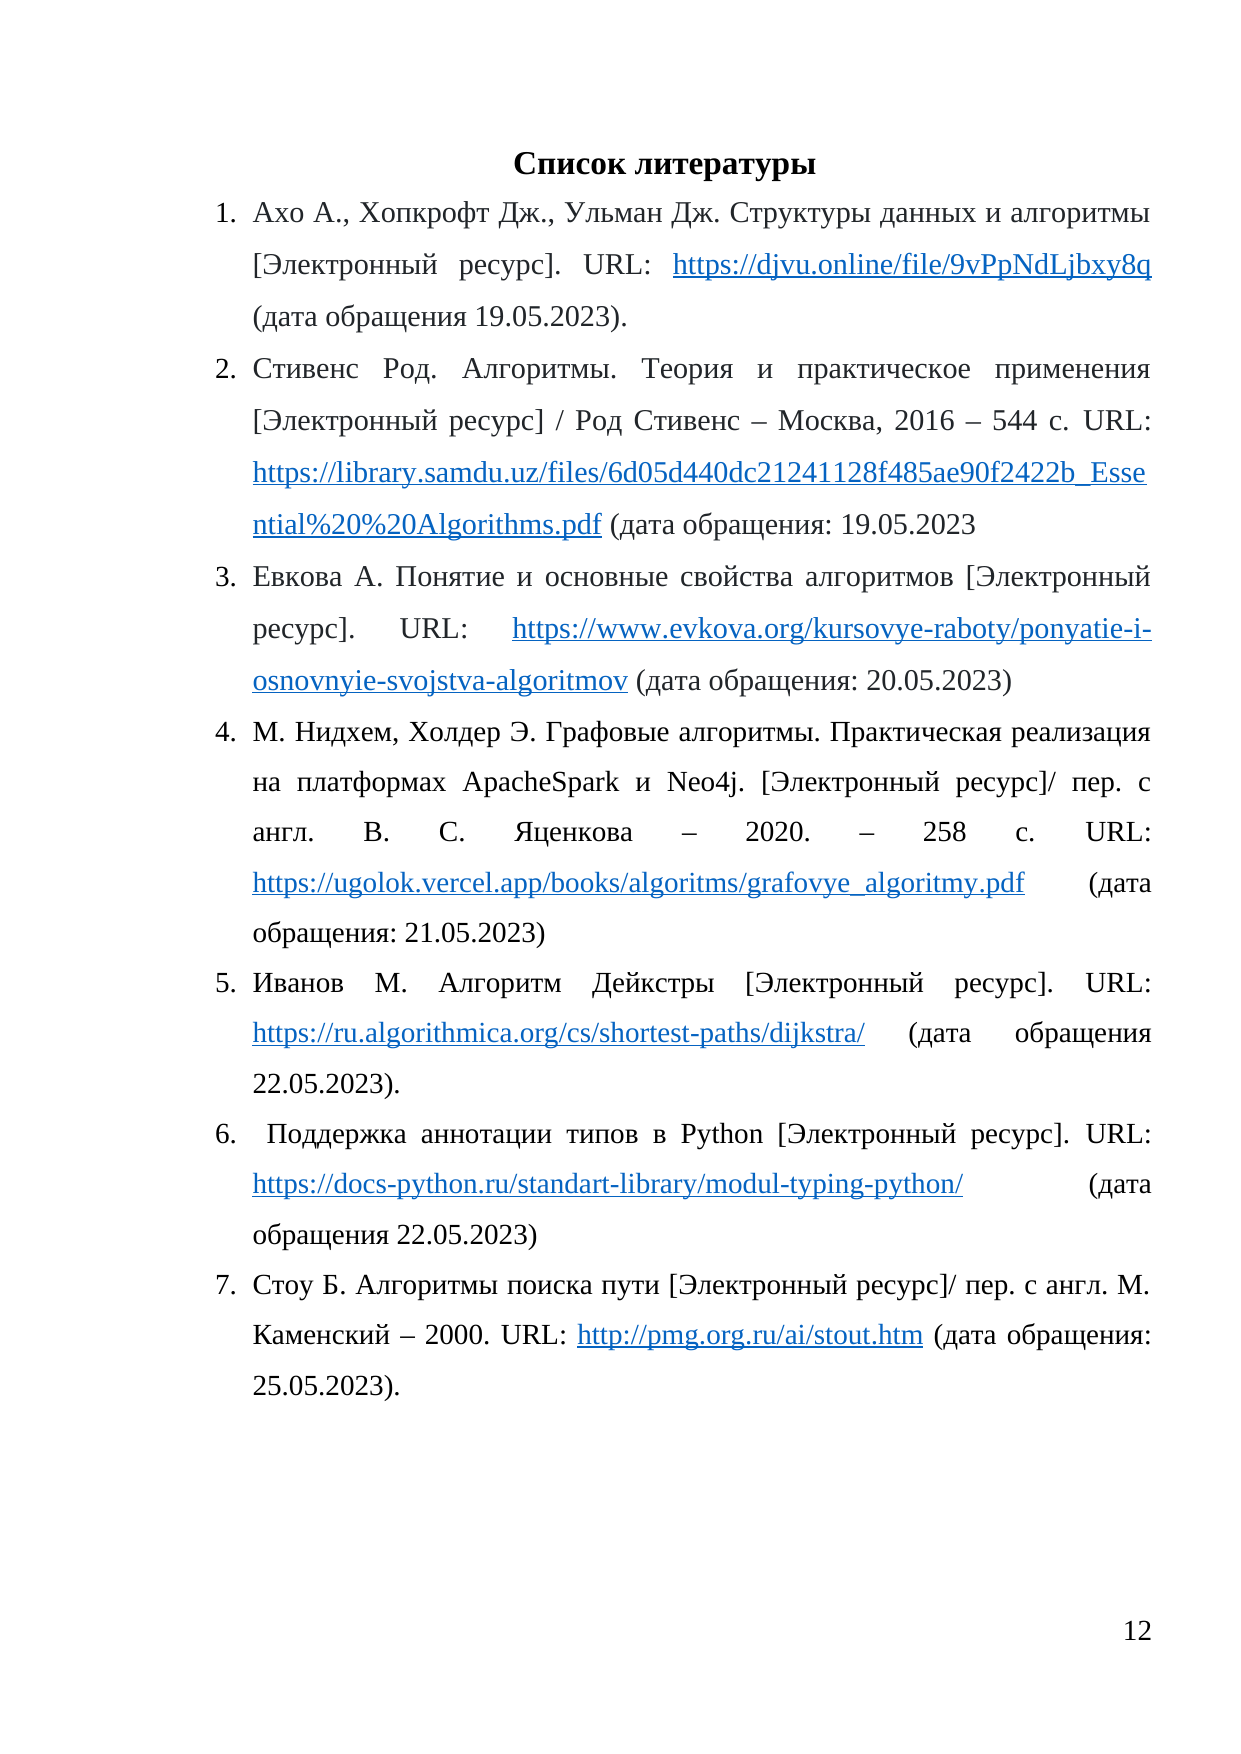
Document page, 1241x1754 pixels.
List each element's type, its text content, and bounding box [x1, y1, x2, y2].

list Стивенс Род. Алгоритмы. Теория и практическое применения [Электронный ресурс] / Род Стивенс – Москва, 2016 – 544 с. URL: https://library.samdu.uz/files/6d05d440dc21241128f485ae90f2422b_Essential%20%20Algorithms.pdf (дата обращения: 19.05.2023 [215, 350, 1152, 541]
list Стоу Б. Алгоритмы поиска пути [Электронный ресурс]/ пер. с англ. М. Каменский – 2000. URL: http://pmg.org.ru/ai/stout.htm (дата обращения: 25.05.2023). [215, 1267, 1152, 1401]
list М. Нидхем, Холдер Э. Графовые алгоритмы. Практическая реализация на платформах ApacheSpark и Neo4j. [Электронный ресурс]/ пер. с англ. В. С. Яценкова – 2020. – 258 с. URL: https://ugolok.vercel.app/books/algoritms/grafovye_algoritmy.pdf (дата обращения: 21.05.2023) [215, 714, 1152, 948]
list Иванов М. Алгоритм Дейкстры [Электронный ресурс]. URL: https://ru.algorithmica.org/cs/shortest-paths/dijkstra/ (дата обращения 22.05.2023). [215, 965, 1152, 1099]
list Ахо А., Хопкрофт Дж., Ульман Дж. Структуры данных и алгоритмы [Электронный ресурс]. URL: https://djvu.online/file/9vPpNdLjbxy8q (дата обращения 19.05.2023). [215, 194, 1152, 333]
list Евкова А. Понятие и основные свойства алгоритмов [Электронный ресурс]. URL: https://www.evkova.org/kursovye-raboty/ponyatie-i-osnovnyie-svojstva-algoritmov (дата обращения: 20.05.2023) [215, 558, 1152, 696]
subtitle Список литературы [177, 143, 1152, 181]
list Поддержка аннотации типов в Python [Электронный ресурс]. URL: https://docs-python.ru/standart-library/modul-typing-python/ (дата обращения 22.05.2023) [215, 1116, 1152, 1250]
